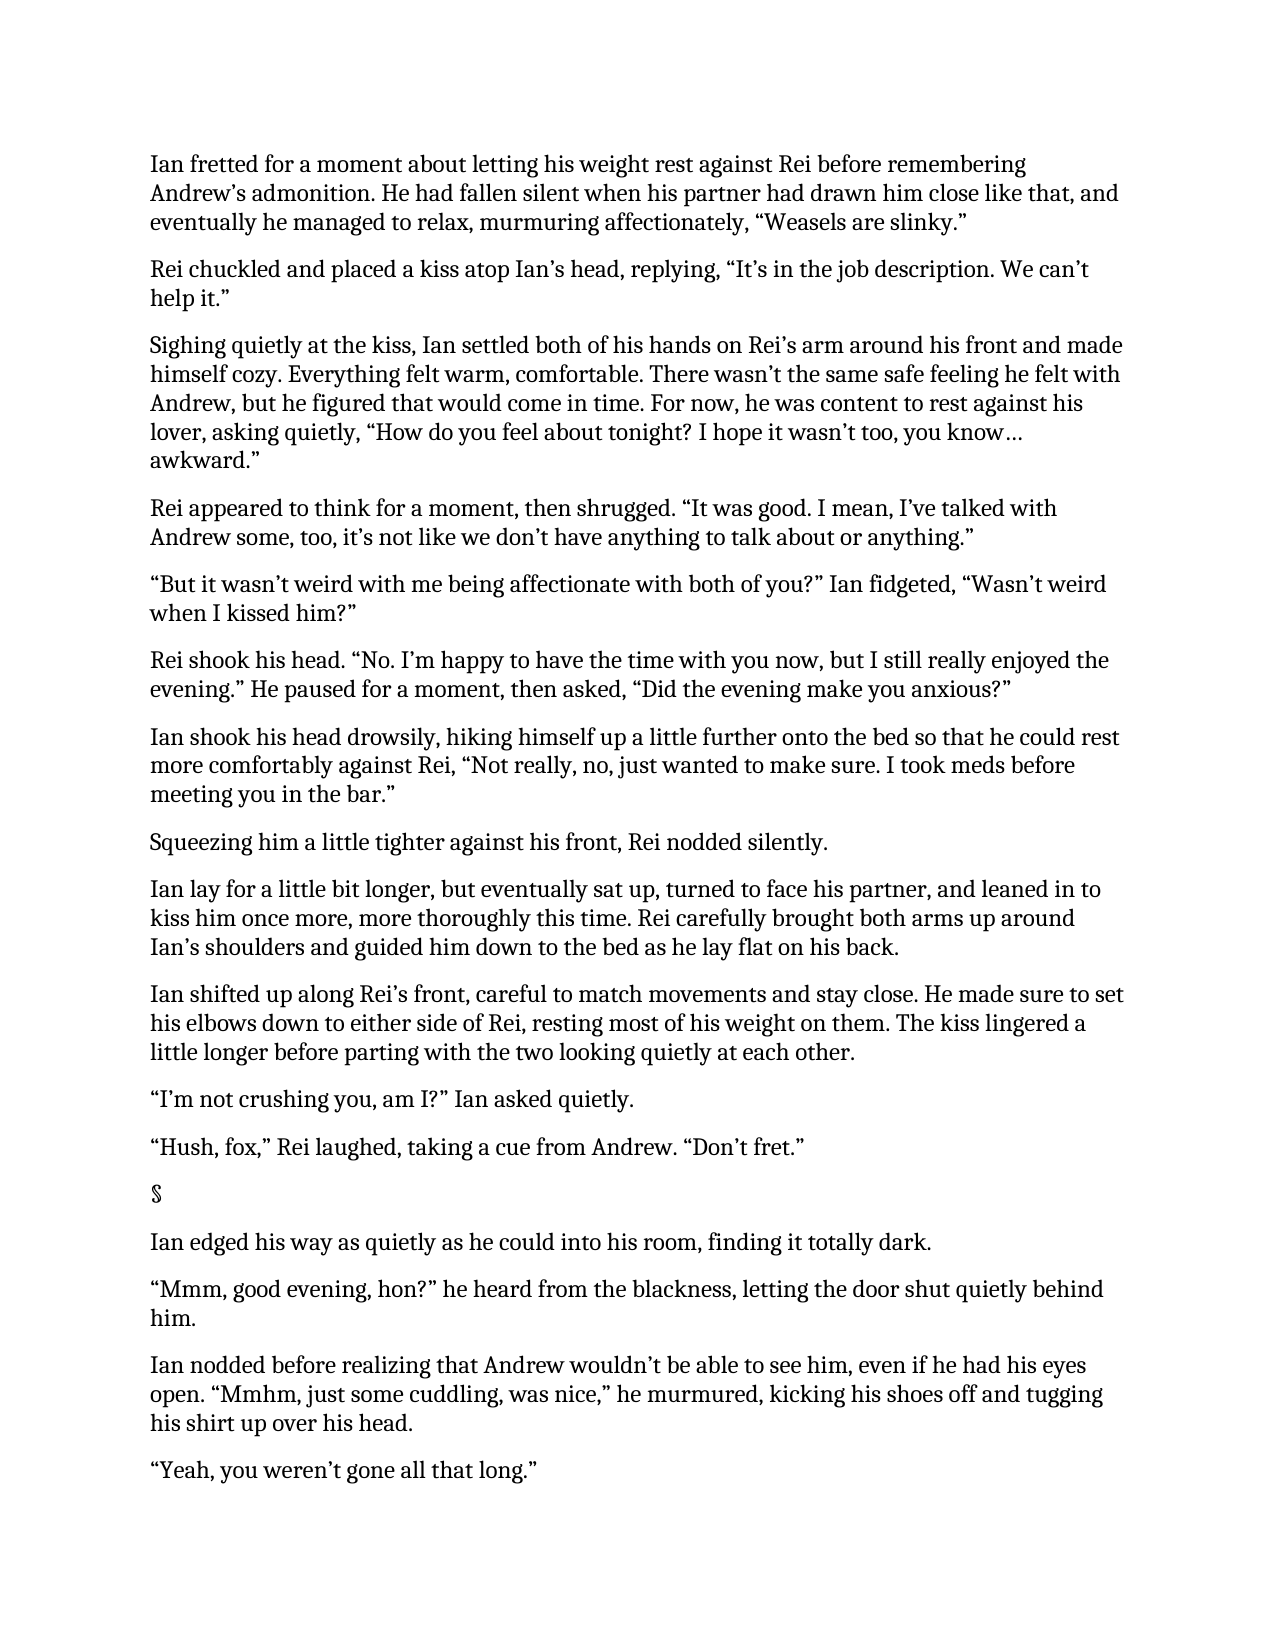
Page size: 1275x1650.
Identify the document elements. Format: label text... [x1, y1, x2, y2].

text Rei appeared to think for a moment, then shrugged. “It was good. I mean, I’ve talked with Andrew some, too, it’s not like we don’t have anything to talk about or anything.” [150, 494, 1125, 551]
text Ian nodded before realizing that Andrew wouldn’t be able to see him, even if he had his eyes open. “Mmhm, just some cuddling, was nice,” he murmured, kicking his shoes off and tugging his shirt up over his head. [150, 1351, 1125, 1437]
text Ian shifted up along Rei’s front, careful to match movements and stay close. He made sure to set his elbows down to either side of Rei, resting most of his weight on them. The kiss lingered a little longer before parting with the two looking quietly at each other. [150, 980, 1125, 1066]
text “Hush, fox,” Rei laughed, taking a cue from Andrew. “Don’t fret.” [150, 1132, 1125, 1161]
text Rei shook his head. “No. I’m happy to have the time with you now, but I still really enjoyed the evening.” He paused for a moment, then asked, “Did the evening make you anxious?” [150, 646, 1125, 704]
text “Yeah, you weren’t gone all that long.” [150, 1456, 1125, 1485]
text Squeezing him a little tighter against his front, Rei nodded silently. [150, 827, 1125, 856]
text Sighing quietly at the kiss, Ian settled both of his hands on Rei’s arm around his front and made himself cozy. Everything felt warm, comfortable. There wasn’t the same safe feeling he felt with Andrew, but he figured that would come in time. For now, he was content to rest against his lover, asking quietly, “How do you feel about tonight? I hope it wasn’t too, you know…awkward.” [150, 331, 1125, 475]
text § [150, 1180, 1125, 1209]
text Ian edged his way as quietly as he could into his room, finding it totally dark. [150, 1227, 1125, 1256]
text Rei chuckled and placed a kiss atop Ian’s head, replying, “It’s in the job description. We can’t help it.” [150, 255, 1125, 312]
text “But it wasn’t weird with me being affectionate with both of you?” Ian fidgeted, “Wasn’t weird when I kissed him?” [150, 570, 1125, 627]
text Ian lay for a little bit longer, but eventually sat up, turned to face his partner, and leaned in to kiss him once more, more thoroughly this time. Rei carefully brought both arms up around Ian’s shoulders and guided him down to the bed as he lay flat on his back. [150, 875, 1125, 961]
text Ian shook his head drowsily, hiking himself up a little further onto the bed so that he could rest more comfortably against Rei, “Not really, no, just wanted to make sure. I took meds before meeting you in the bar.” [150, 722, 1125, 809]
text Ian fretted for a moment about letting his weight rest against Rei before remembering Andrew’s admonition. He had fallen silent when his partner had drawn him close like that, and eventually he managed to relax, murmuring affectionately, “Weasels are slinky.” [150, 150, 1125, 236]
text “Mmm, good evening, hon?” he heard from the blackness, letting the door shut quietly behind him. [150, 1275, 1125, 1332]
text “I’m not crushing you, am I?” Ian asked quietly. [150, 1085, 1125, 1114]
